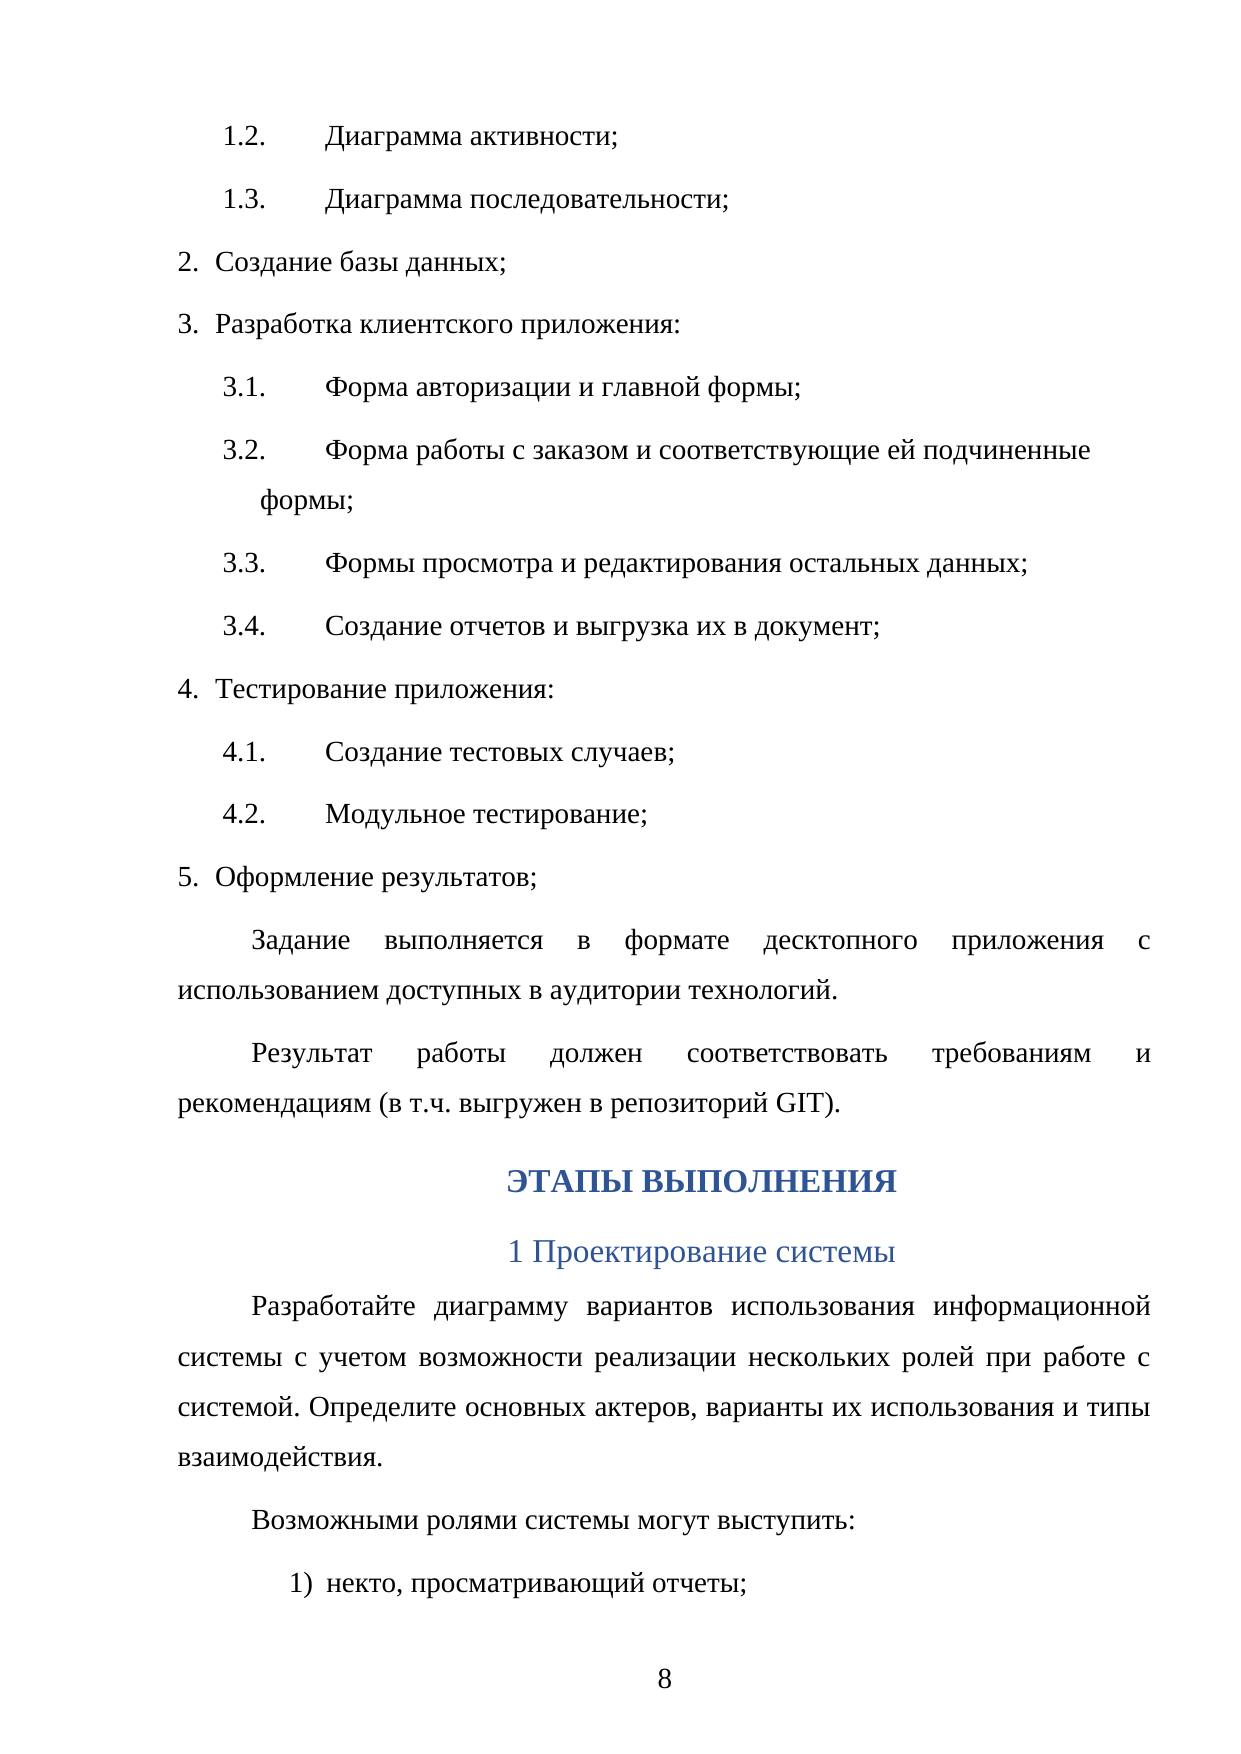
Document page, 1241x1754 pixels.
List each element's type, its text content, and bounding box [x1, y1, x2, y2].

list Формы просмотра и редактирования остальных данных; [222, 545, 1152, 579]
list Создание отчетов и выгрузка их в документ; [222, 608, 1152, 642]
list Форма работы с заказом и соответствующие ей подчиненные формы; [222, 432, 1152, 516]
text Возможными ролями системы могут выступить: [177, 1502, 1152, 1536]
list Разработка клиентского приложения: [177, 307, 1152, 340]
subtitle Этапы выполнения [177, 1161, 1152, 1199]
text Задание выполняется в формате десктопного приложения с использованием доступных в аудитории технологий. [177, 922, 1152, 1006]
list Тестирование приложения: [177, 671, 1152, 704]
list Модульное тестирование; [222, 797, 1152, 830]
list Диаграмма последовательности; [222, 181, 1152, 214]
text Разработайте диаграмму вариантов использования информационной системы с учетом возможности реализации нескольких ролей при работе с системой. Определите основных актеров, варианты их использования и типы взаимодействия. [177, 1288, 1152, 1473]
list некто, просматривающий отчеты; [288, 1565, 1152, 1598]
list Оформление результатов; [177, 859, 1152, 893]
list Создание базы данных; [177, 244, 1152, 277]
list Диаграмма активности; [222, 118, 1152, 152]
subtitle 1 Проектирование системы [177, 1231, 1152, 1269]
text Результат работы должен соответствовать требованиям и рекомендациям (в т.ч. выгружен в репозиторий GIT). [177, 1035, 1152, 1119]
list Создание тестовых случаев; [222, 734, 1152, 767]
list Форма авторизации и главной формы; [222, 369, 1152, 403]
